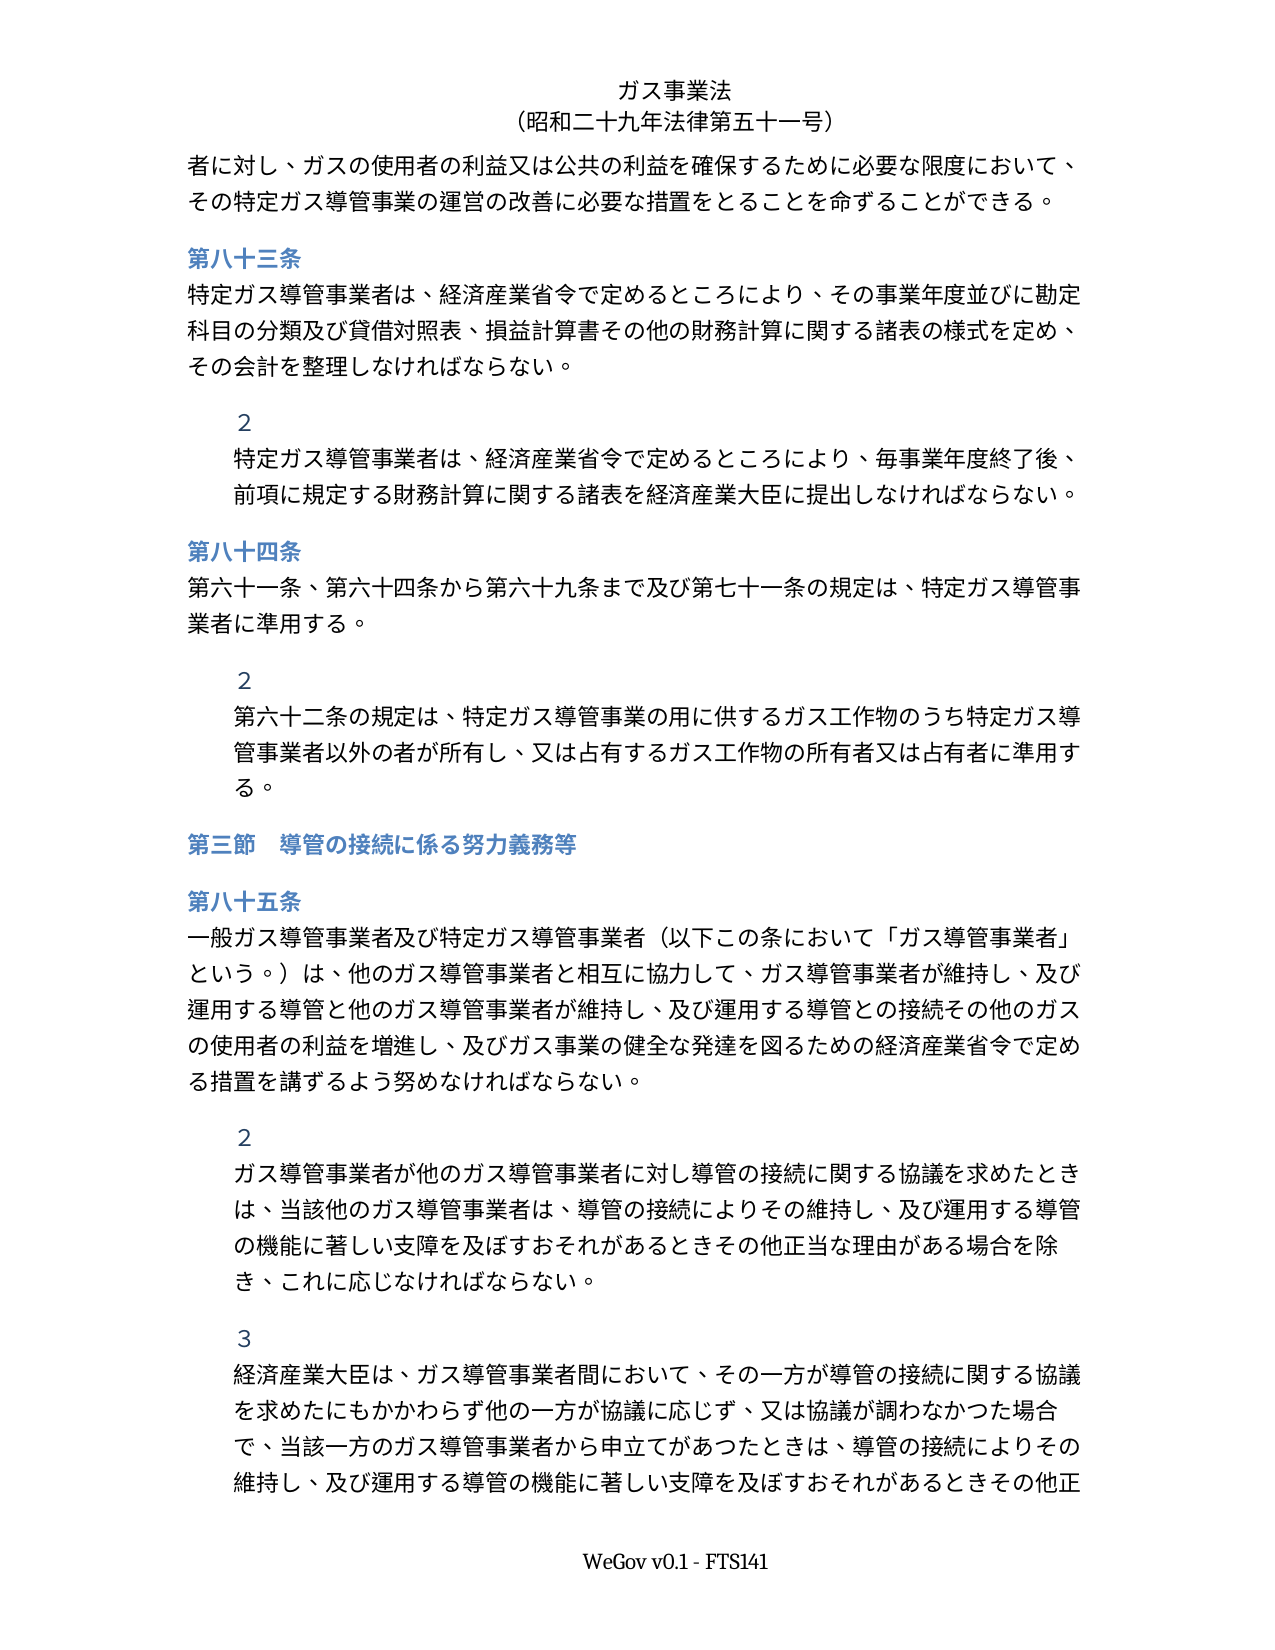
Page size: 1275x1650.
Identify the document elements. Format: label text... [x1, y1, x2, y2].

subtitle 第三節 導管の接続に係る努力義務等 [187, 829, 1087, 860]
subtitle ２ [233, 1122, 1087, 1154]
text 第六十一条、第六十四条から第六十九条まで及び第七十一条の規定は、特定ガス導管事業者に準用する。 [187, 572, 1087, 639]
subtitle ３ [233, 1323, 1087, 1354]
text 第六十二条の規定は、特定ガス導管事業の用に供するガス工作物のうち特定ガス導管事業者以外の者が所有し、又は占有するガス工作物の所有者又は占有者に準用する。 [233, 701, 1087, 804]
text 特定ガス導管事業者は、経済産業省令で定めるところにより、その事業年度並びに勘定科目の分類及び貸借対照表、損益計算書その他の財務計算に関する諸表の様式を定め、その会計を整理しなければならない。 [187, 279, 1087, 382]
subtitle ２ [233, 407, 1087, 438]
text 特定ガス導管事業者は、経済産業省令で定めるところにより、毎事業年度終了後、前項に規定する財務計算に関する諸表を経済産業大臣に提出しなければならない。 [233, 443, 1087, 510]
subtitle 第八十四条 [187, 536, 1087, 567]
text 一般ガス導管事業者及び特定ガス導管事業者（以下この条において「ガス導管事業者」という。）は、他のガス導管事業者と相互に協力して、ガス導管事業者が維持し、及び運用する導管と他のガス導管事業者が維持し、及び運用する導管との接続その他のガスの使用者の利益を増進し、及びガス事業の健全な発達を図るための経済産業省令で定める措置を講ずるよう努めなければならない。 [187, 922, 1087, 1097]
subtitle 第八十五条 [187, 886, 1087, 917]
subtitle 第八十三条 [187, 243, 1087, 274]
subtitle ２ [233, 664, 1087, 696]
text ガス導管事業者が他のガス導管事業者に対し導管の接続に関する協議を求めたときは、当該他のガス導管事業者は、導管の接続によりその維持し、及び運用する導管の機能に著しい支障を及ぼすおそれがあるときその他正当な理由がある場合を除き、これに応じなければならない。 [233, 1158, 1087, 1297]
